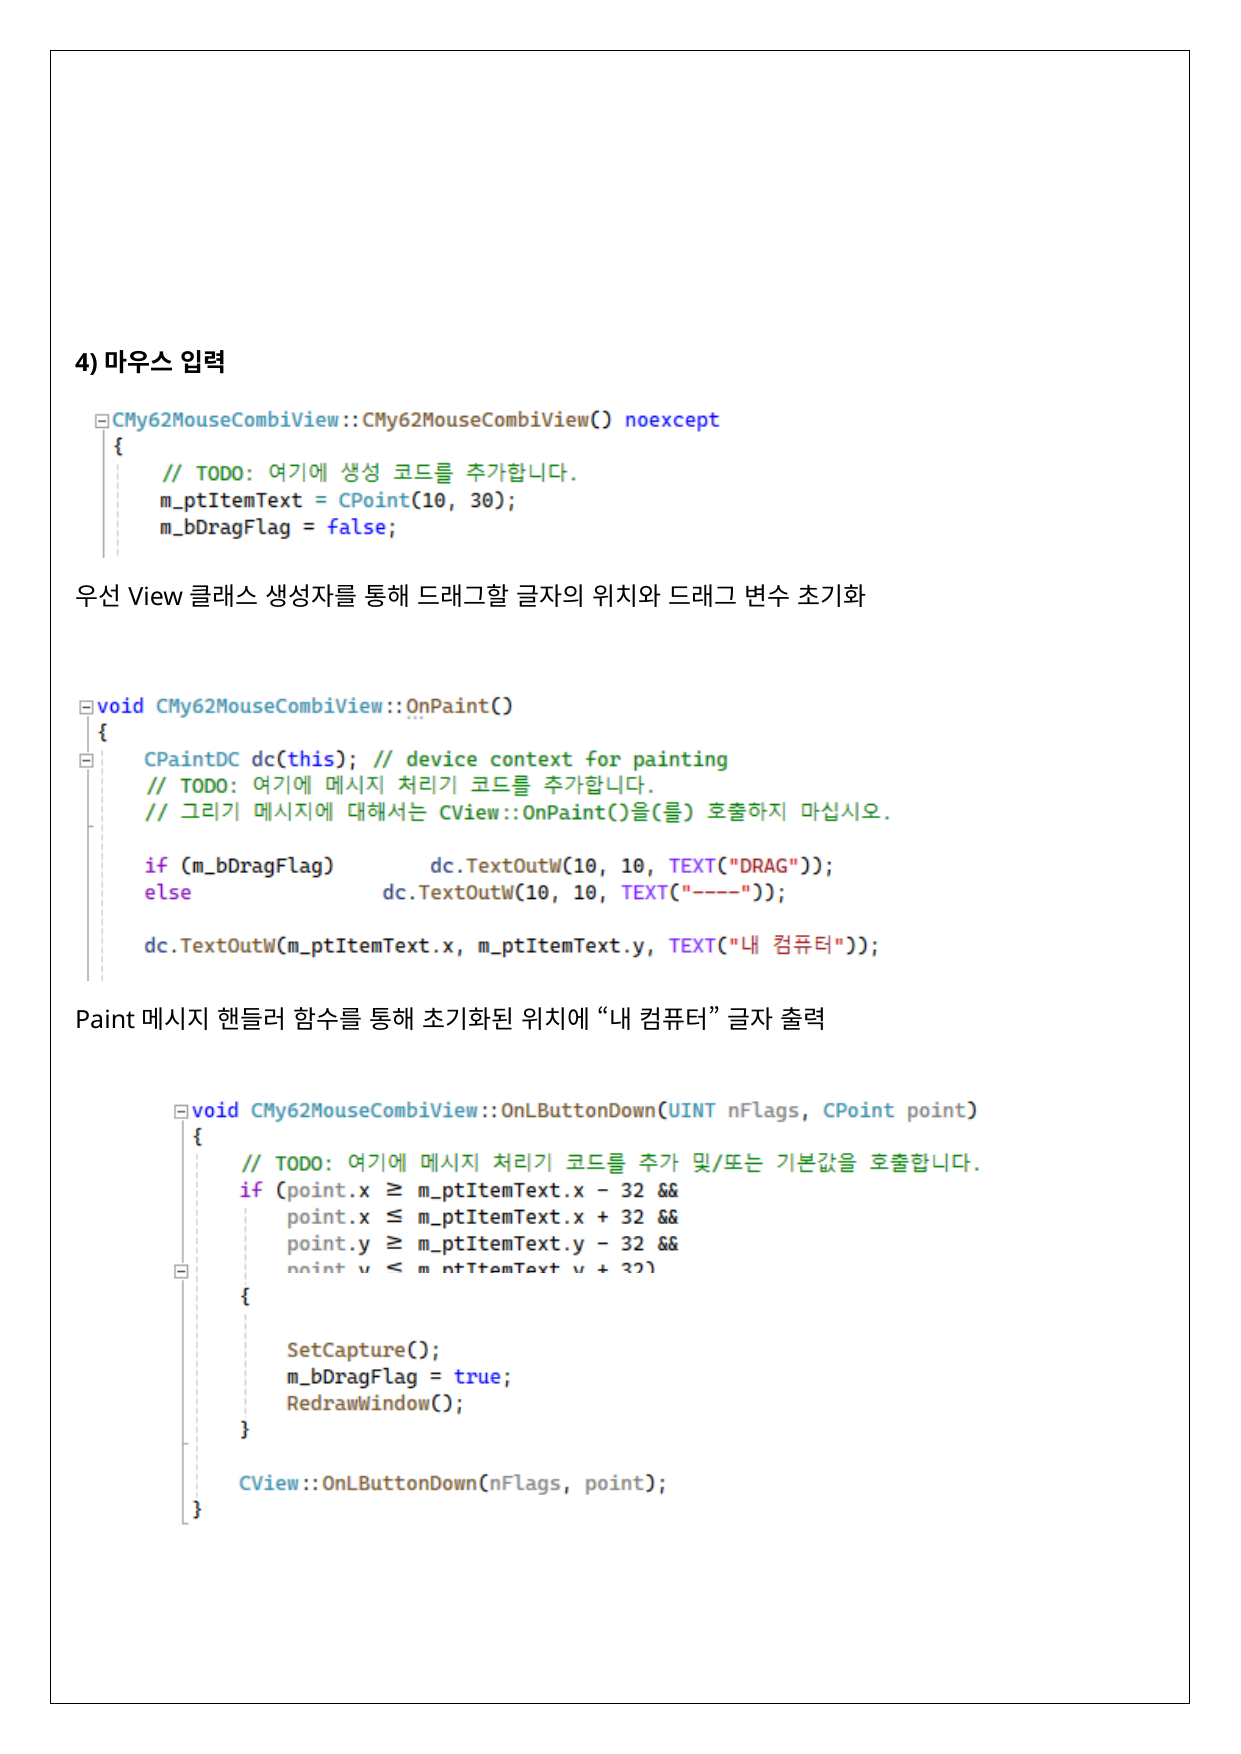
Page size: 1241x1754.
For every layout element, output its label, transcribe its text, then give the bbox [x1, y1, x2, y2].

text 4) 마우스 입력 [75, 342, 1165, 378]
picture [75, 397, 775, 558]
picture [162, 1094, 1039, 1542]
picture [75, 685, 939, 981]
text 우선 View 클래스 생성자를 통해 드래그할 글자의 위치와 드래그 변수 초기화 [75, 576, 1165, 612]
text Paint 메시지 핸들러 함수를 통해 초기화된 위치에 “내 컴퓨터” 글자 출력 [75, 999, 1165, 1036]
